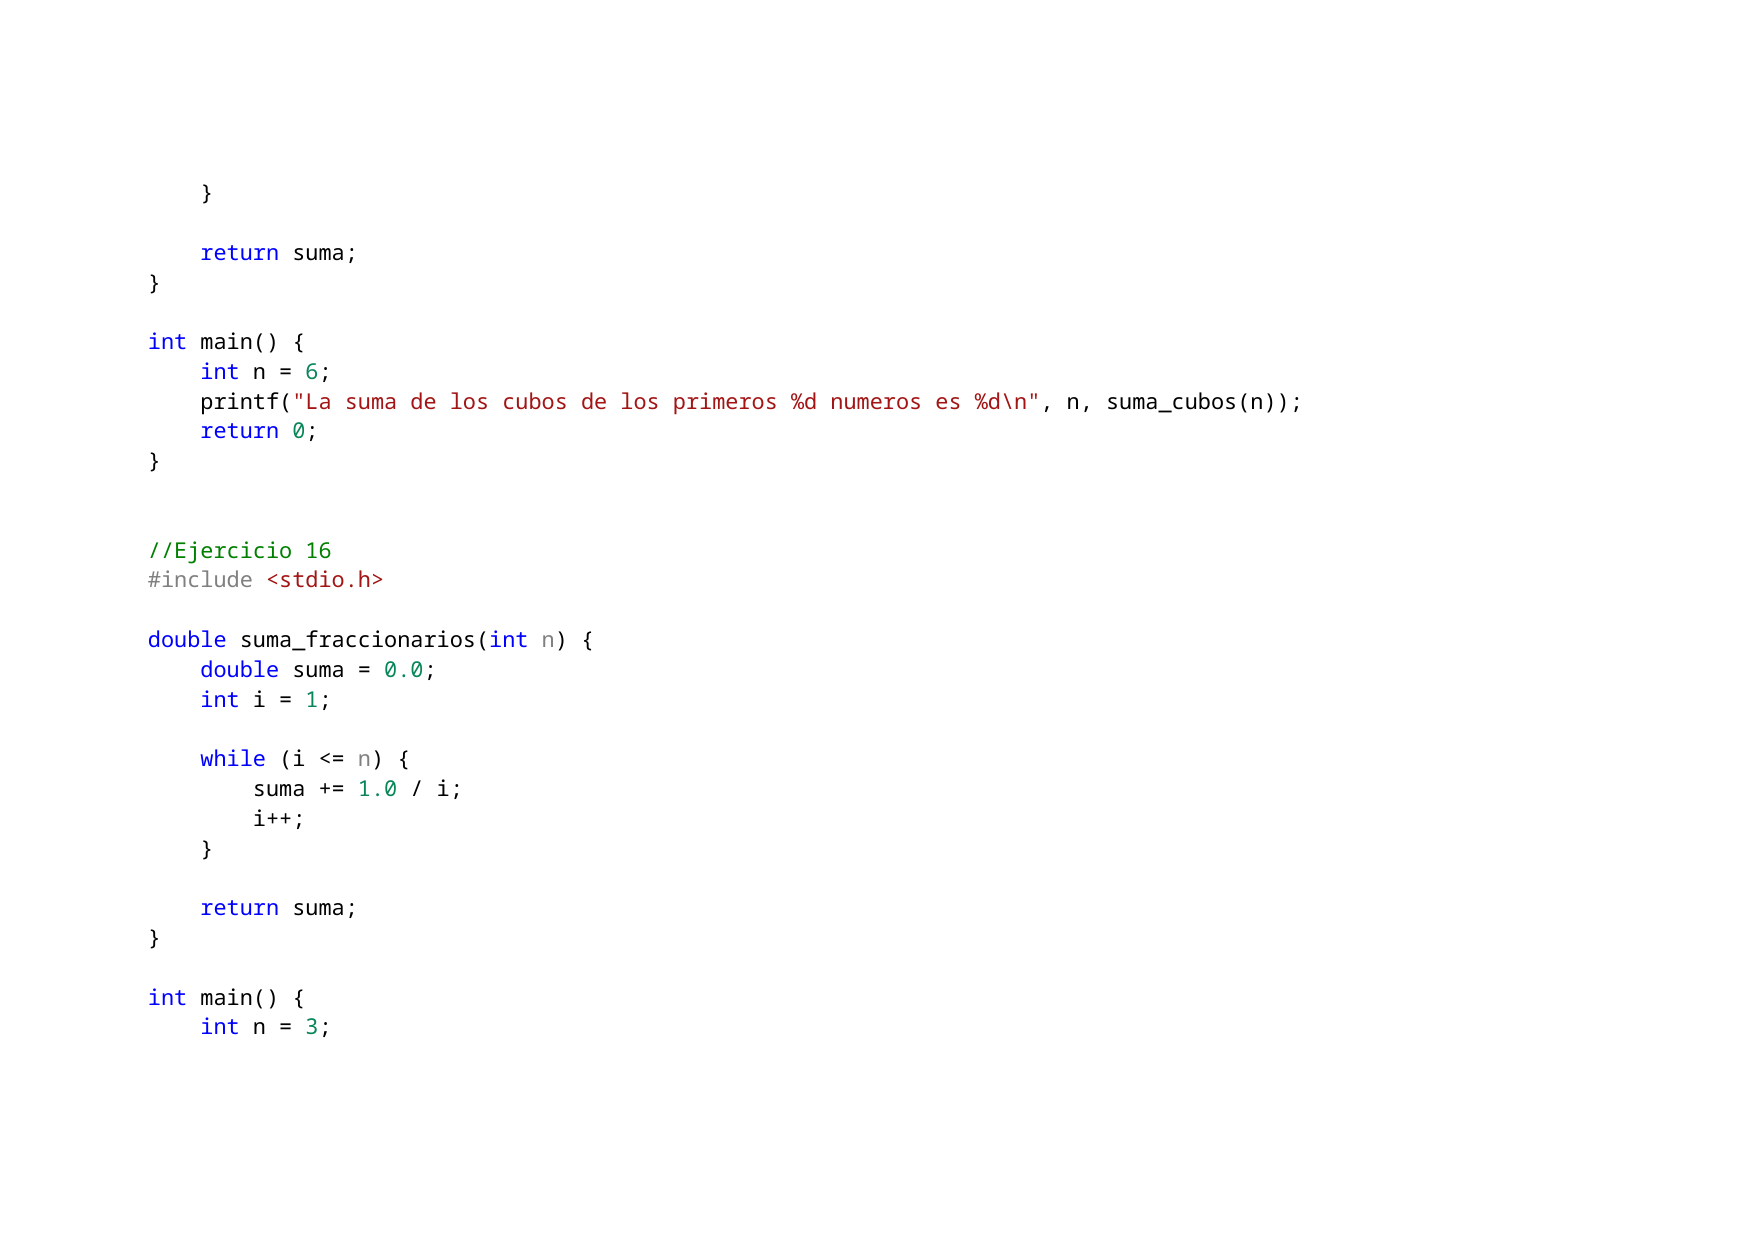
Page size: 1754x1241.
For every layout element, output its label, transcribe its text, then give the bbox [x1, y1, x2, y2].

text } [148, 445, 1606, 475]
text int n = 6; [148, 356, 1606, 386]
text int n = 3; [148, 1011, 1606, 1041]
text return 0; [148, 416, 1606, 445]
text } [148, 267, 1606, 296]
text //Ejercicio 16 [148, 535, 1606, 564]
text return suma; [148, 892, 1606, 922]
text } [148, 833, 1606, 862]
text double suma_fraccionarios(int n) { [148, 624, 1606, 654]
text #include <stdio.h> [148, 564, 1606, 594]
text int main() { [148, 982, 1606, 1011]
text while (i <= n) { [148, 743, 1606, 773]
text int main() { [148, 326, 1606, 356]
text suma += 1.0 / i; [148, 773, 1606, 803]
text printf("La suma de los cubos de los primeros %d numeros es %d\n", n, suma_cubos(n)); [148, 386, 1606, 416]
text } [148, 177, 1606, 207]
text double suma = 0.0; [148, 654, 1606, 684]
text int i = 1; [148, 684, 1606, 713]
text } [148, 922, 1606, 952]
text return suma; [148, 237, 1606, 267]
text i++; [148, 803, 1606, 833]
